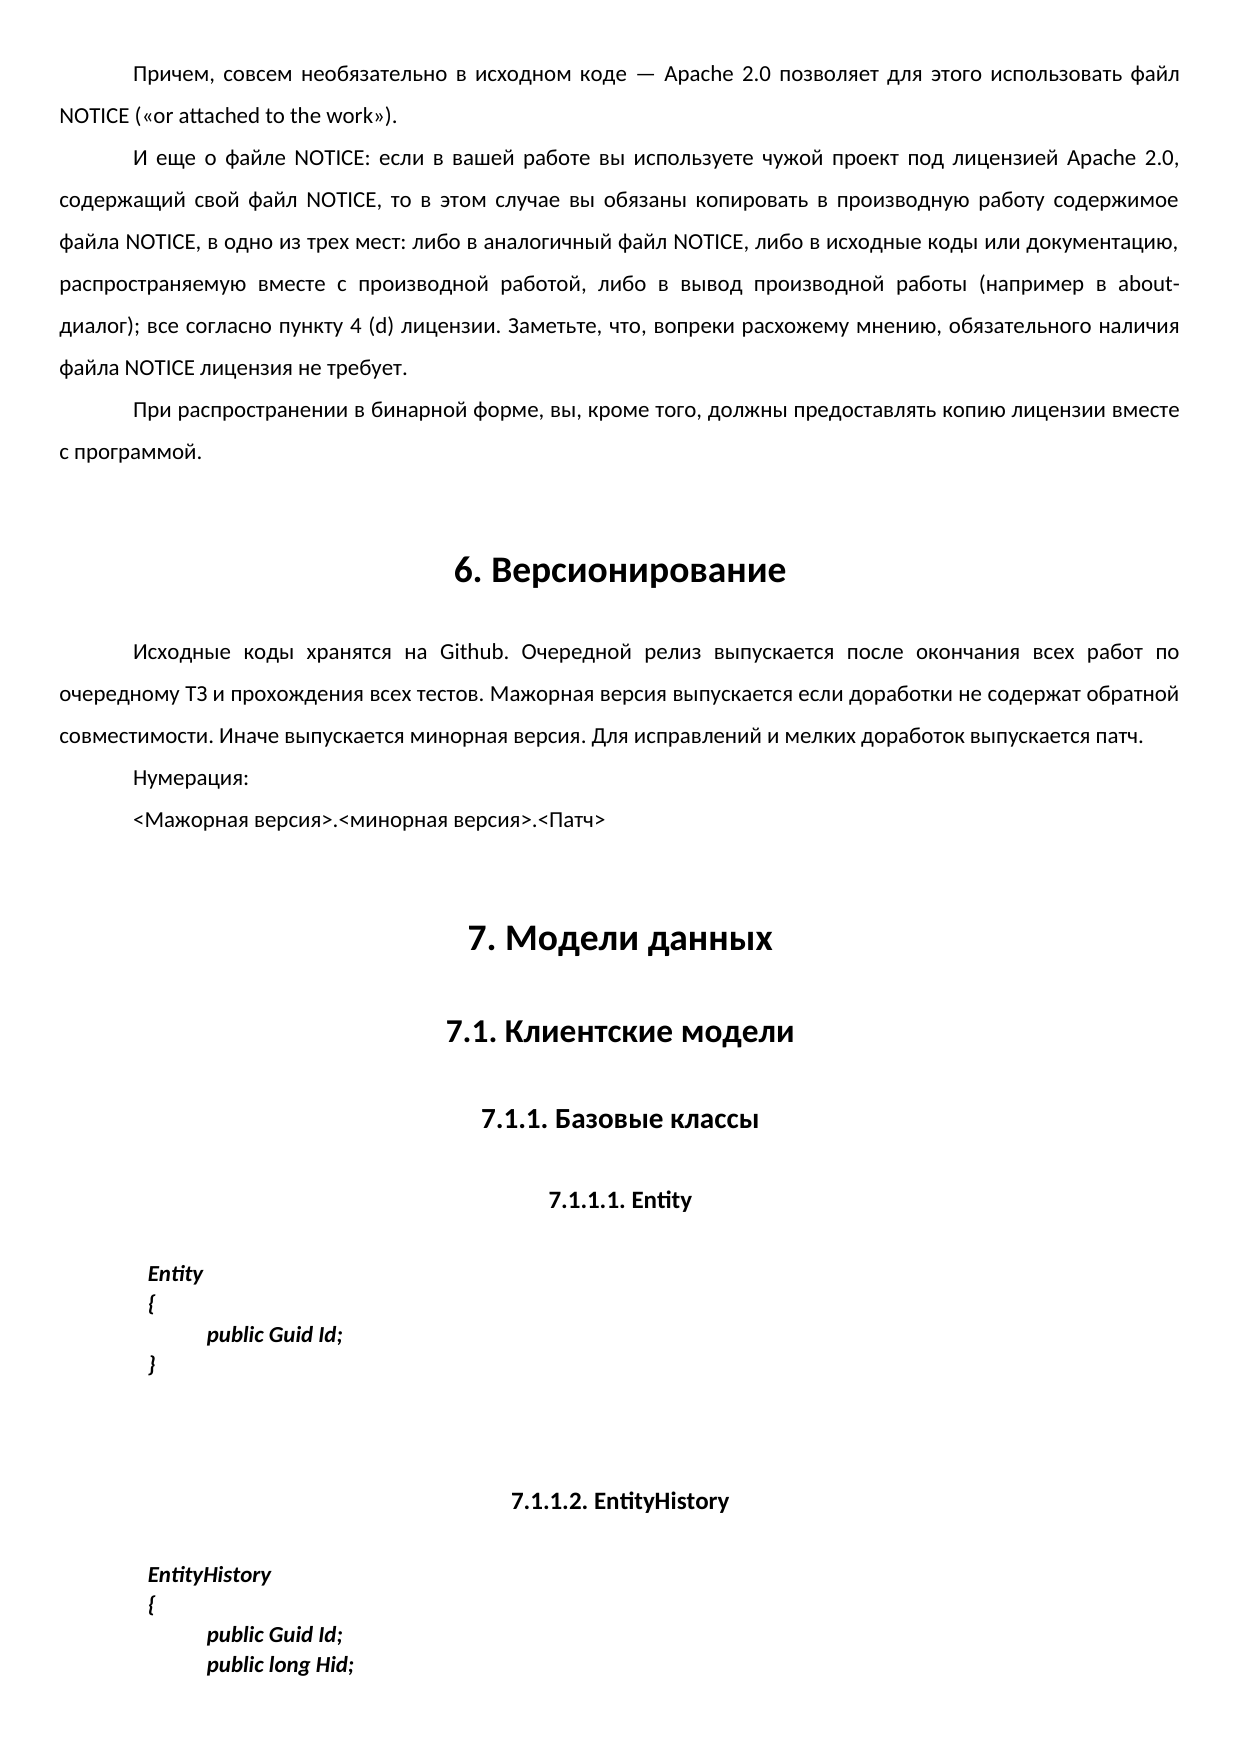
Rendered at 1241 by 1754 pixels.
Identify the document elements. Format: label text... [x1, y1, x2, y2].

list public Guid Id; [148, 1620, 1181, 1648]
list Entity [148, 1259, 1181, 1287]
text Исходные коды хранятся на Github. Очередной релиз выпускается после окончания всех работ по очередному ТЗ и прохождения всех тестов. Мажорная версия выпускается если доработки не содержат обратной совместимости. Иначе выпускается минорная версия. Для исправлений и мелких доработок выпускается патч. [59, 637, 1181, 749]
text Нумерация: [59, 763, 1181, 791]
subtitle 7.1.1.1. Entity [59, 1184, 1181, 1215]
list EntityHistory [148, 1560, 1181, 1588]
list public long Hid; [148, 1651, 1181, 1678]
subtitle 6. Версионирование [59, 546, 1181, 592]
subtitle 7.1.1. Базовые классы [59, 1100, 1181, 1136]
subtitle 7.1. Клиентские модели [59, 1010, 1181, 1051]
list public Guid Id; [148, 1320, 1181, 1348]
list { [148, 1289, 1181, 1318]
text <Мажорная версия>.<минорная версия>.<Патч> [59, 805, 1181, 833]
subtitle 7.1.1.2. EntityHistory [59, 1485, 1181, 1516]
list } [148, 1350, 1181, 1378]
list { [148, 1590, 1181, 1618]
text При распространении в бинарной форме, вы, кроме того, должны предоставлять копию лицензии вместе с программой. [59, 395, 1181, 465]
text Причем, совсем необязательно в исходном коде — Apache 2.0 позволяет для этого использовать файл NOTICE («or attached to the work»). [59, 59, 1181, 129]
text И еще о файле NOTICE: если в вашей работе вы используете чужой проект под лицензией Apache 2.0, содержащий свой файл NOTICE, то в этом случае вы обязаны копировать в производную работу содержимое файла NOTICE, в одно из трех мест: либо в аналогичный файл NOTICE, либо в исходные коды или документацию, распространяемую вместе с производной работой, либо в вывод производной работы (например в about-диалог); все согласно пункту 4 (d) лицензии. Заметьте, что, вопреки расхожему мнению, обязательного наличия файла NOTICE лицензия не требует. [59, 143, 1181, 381]
subtitle 7. Модели данных [59, 914, 1181, 960]
